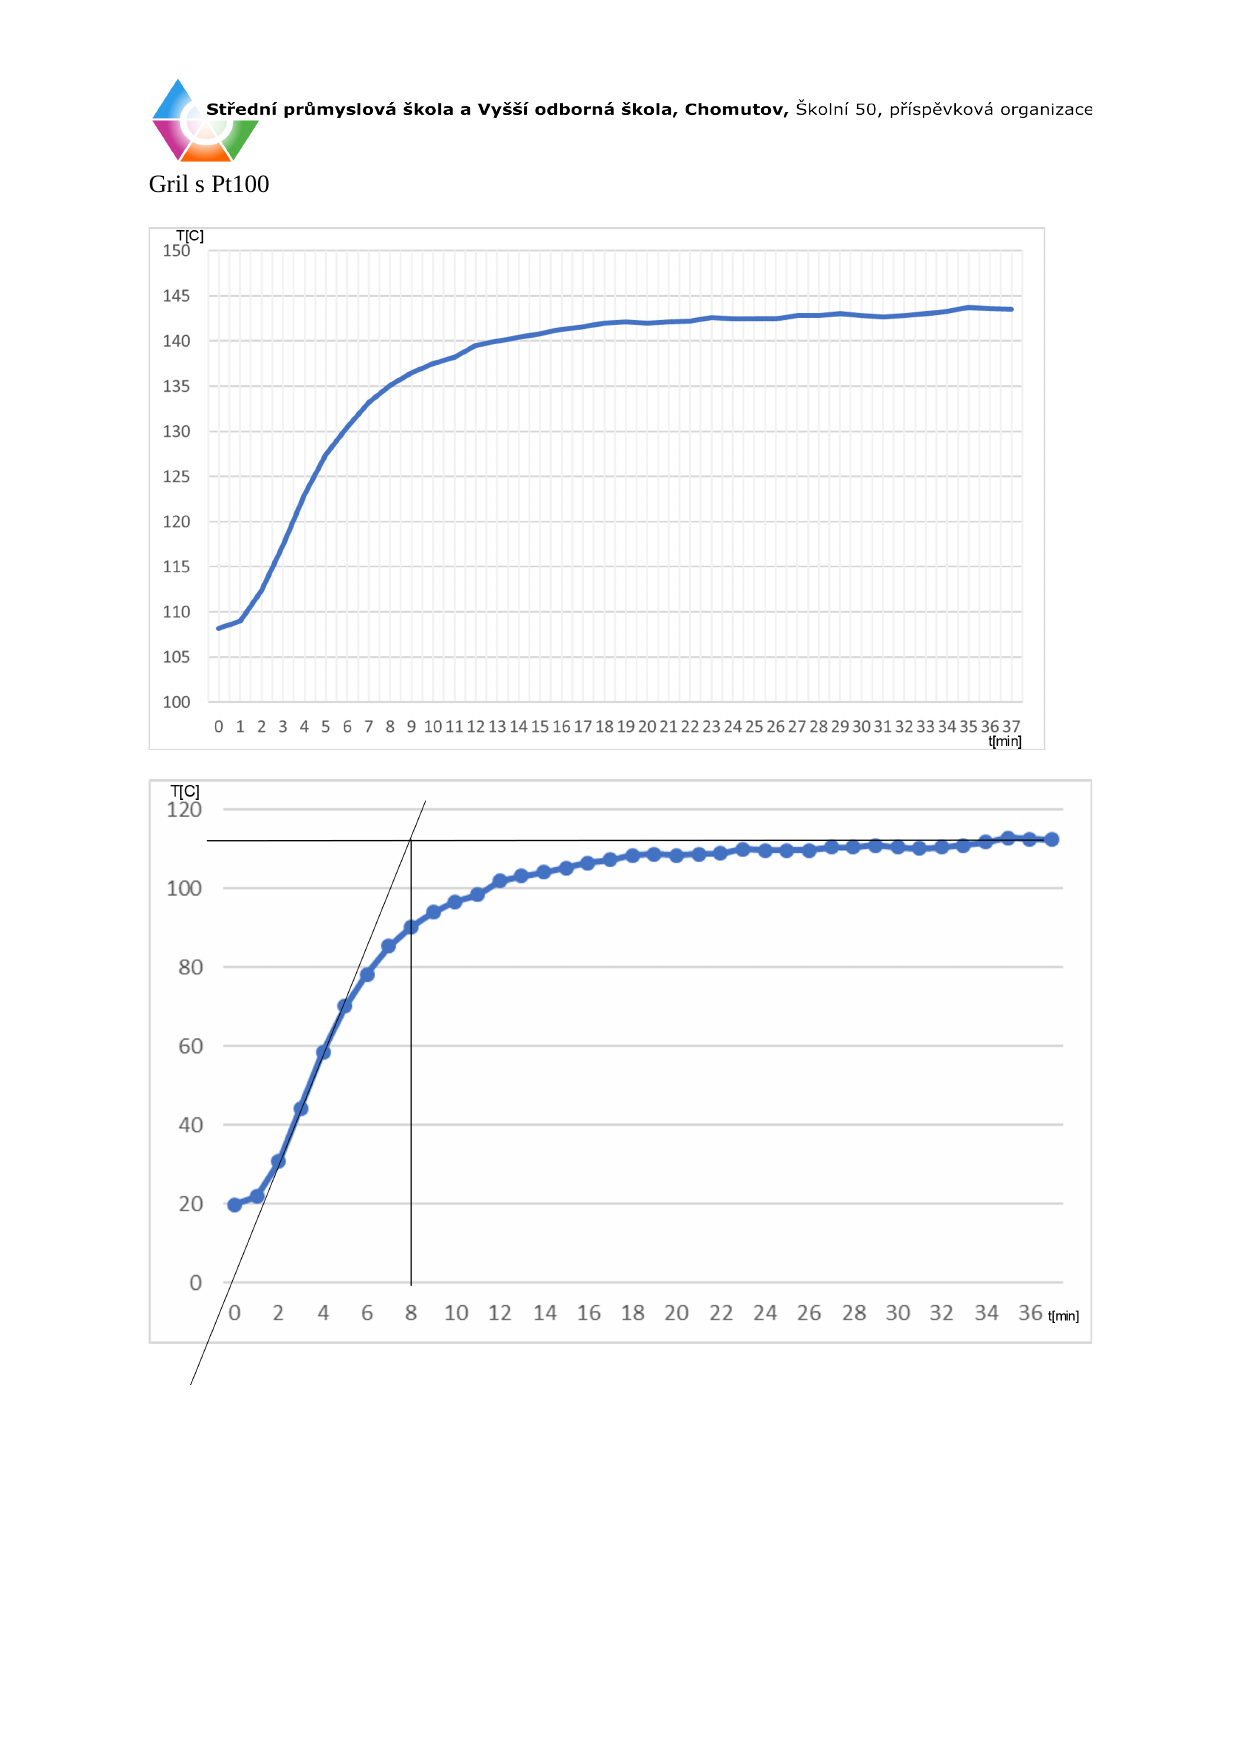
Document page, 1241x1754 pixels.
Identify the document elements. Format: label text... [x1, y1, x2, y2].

picture [148, 779, 1093, 1385]
picture [148, 227, 1046, 750]
picture [148, 73, 1093, 169]
text Gril s Pt100 [148, 169, 1092, 198]
